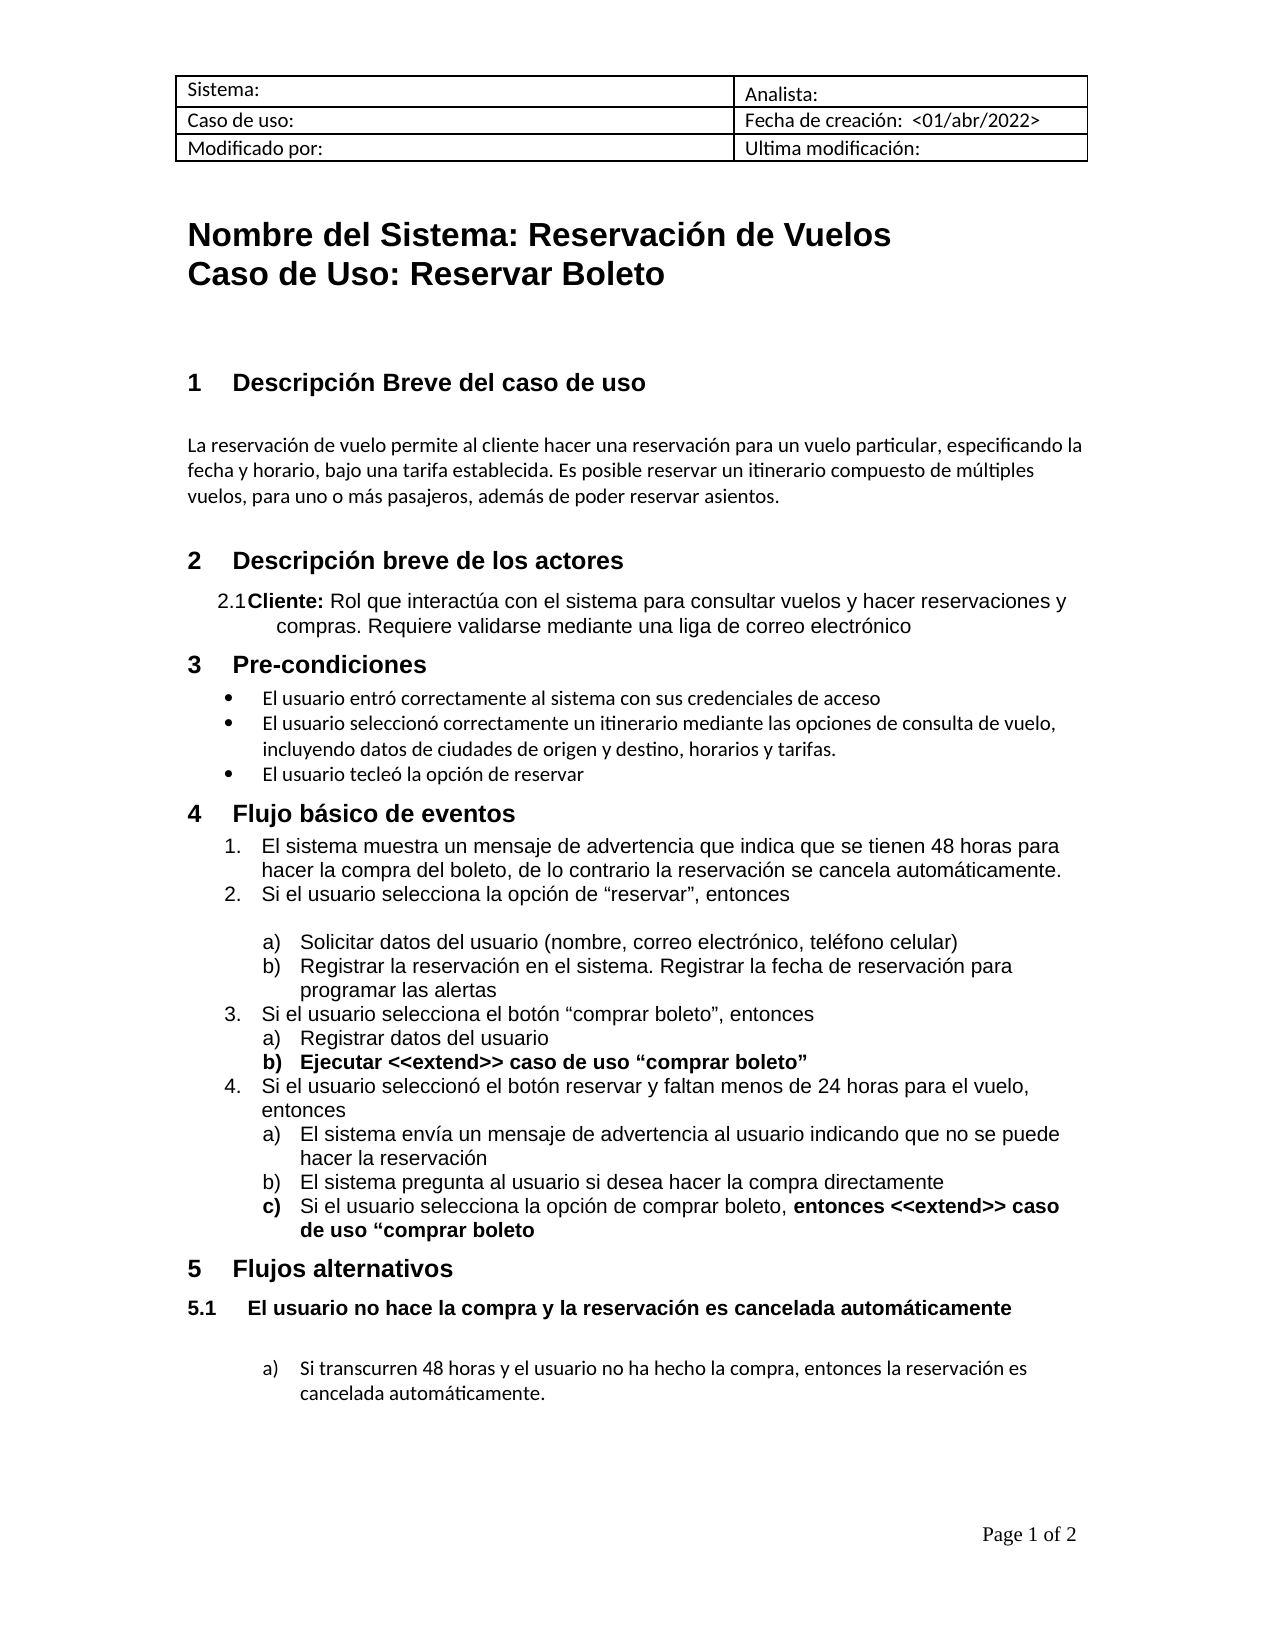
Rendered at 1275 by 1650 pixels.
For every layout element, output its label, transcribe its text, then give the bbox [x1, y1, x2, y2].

subtitle Flujo básico de eventos [187, 799, 1087, 828]
title Nombre del Sistema: Reservación de Vuelos Caso de Uso: Reservar Boleto [187, 215, 1087, 292]
subtitle El usuario no hace la compra y la reservación es cancelada automáticamente [187, 1295, 1087, 1320]
list Si el usuario selecciona el botón “comprar boleto”, entonces [224, 1002, 1087, 1026]
list Ejecutar <<extend>> caso de uso “comprar boleto” [262, 1050, 1087, 1074]
list El sistema muestra un mensaje de advertencia que indica que se tienen 48 horas para hacer la compra del boleto, de lo contrario la reservación se cancela automáticamente. [224, 834, 1087, 882]
list Si transcurren 48 horas y el usuario no ha hecho la compra, entonces la reservación es cancelada automáticamente. [262, 1355, 1087, 1406]
subtitle Pre-condiciones [187, 650, 1087, 679]
list El sistema envía un mensaje de advertencia al usuario indicando que no se puede hacer la reservación [262, 1122, 1087, 1169]
list Solicitar datos del usuario (nombre, correo electrónico, teléfono celular) [262, 930, 1087, 954]
text La reservación de vuelo permite al cliente hacer una reservación para un vuelo particular, especificando la fecha y horario, bajo una tarifa establecida. Es posible reservar un itinerario compuesto de múltiples vuelos, para uno o más pasajeros, además de poder reservar asientos. [187, 432, 1087, 508]
subtitle Cliente: Rol que interactúa con el sistema para consultar vuelos y hacer reservaciones y compras. Requiere validarse mediante una liga de correo electrónico [217, 587, 1087, 637]
list Registrar datos del usuario [262, 1026, 1087, 1050]
list El usuario seleccionó correctamente un itinerario mediante las opciones de consulta de vuelo, incluyendo datos de ciudades de origen y destino, horarios y tarifas. [225, 710, 1087, 761]
subtitle Descripción breve de los actores [187, 546, 1087, 575]
subtitle Flujos alternativos [187, 1254, 1087, 1283]
list Si el usuario selecciona la opción de comprar boleto, entonces <<extend>> caso de uso “comprar boleto [262, 1193, 1087, 1241]
list El usuario entró correctamente al sistema con sus credenciales de acceso [225, 685, 1087, 710]
list Si el usuario seleccionó el botón reservar y faltan menos de 24 horas para el vuelo, entonces [224, 1074, 1087, 1122]
list Si el usuario selecciona la opción de “reservar”, entonces [224, 882, 1087, 906]
list El sistema pregunta al usuario si desea hacer la compra directamente [262, 1169, 1087, 1193]
list El usuario tecleó la opción de reservar [225, 761, 1087, 787]
list Registrar la reservación en el sistema. Registrar la fecha de reservación para programar las alertas [262, 954, 1087, 1002]
subtitle Descripción Breve del caso de uso [187, 368, 1087, 397]
